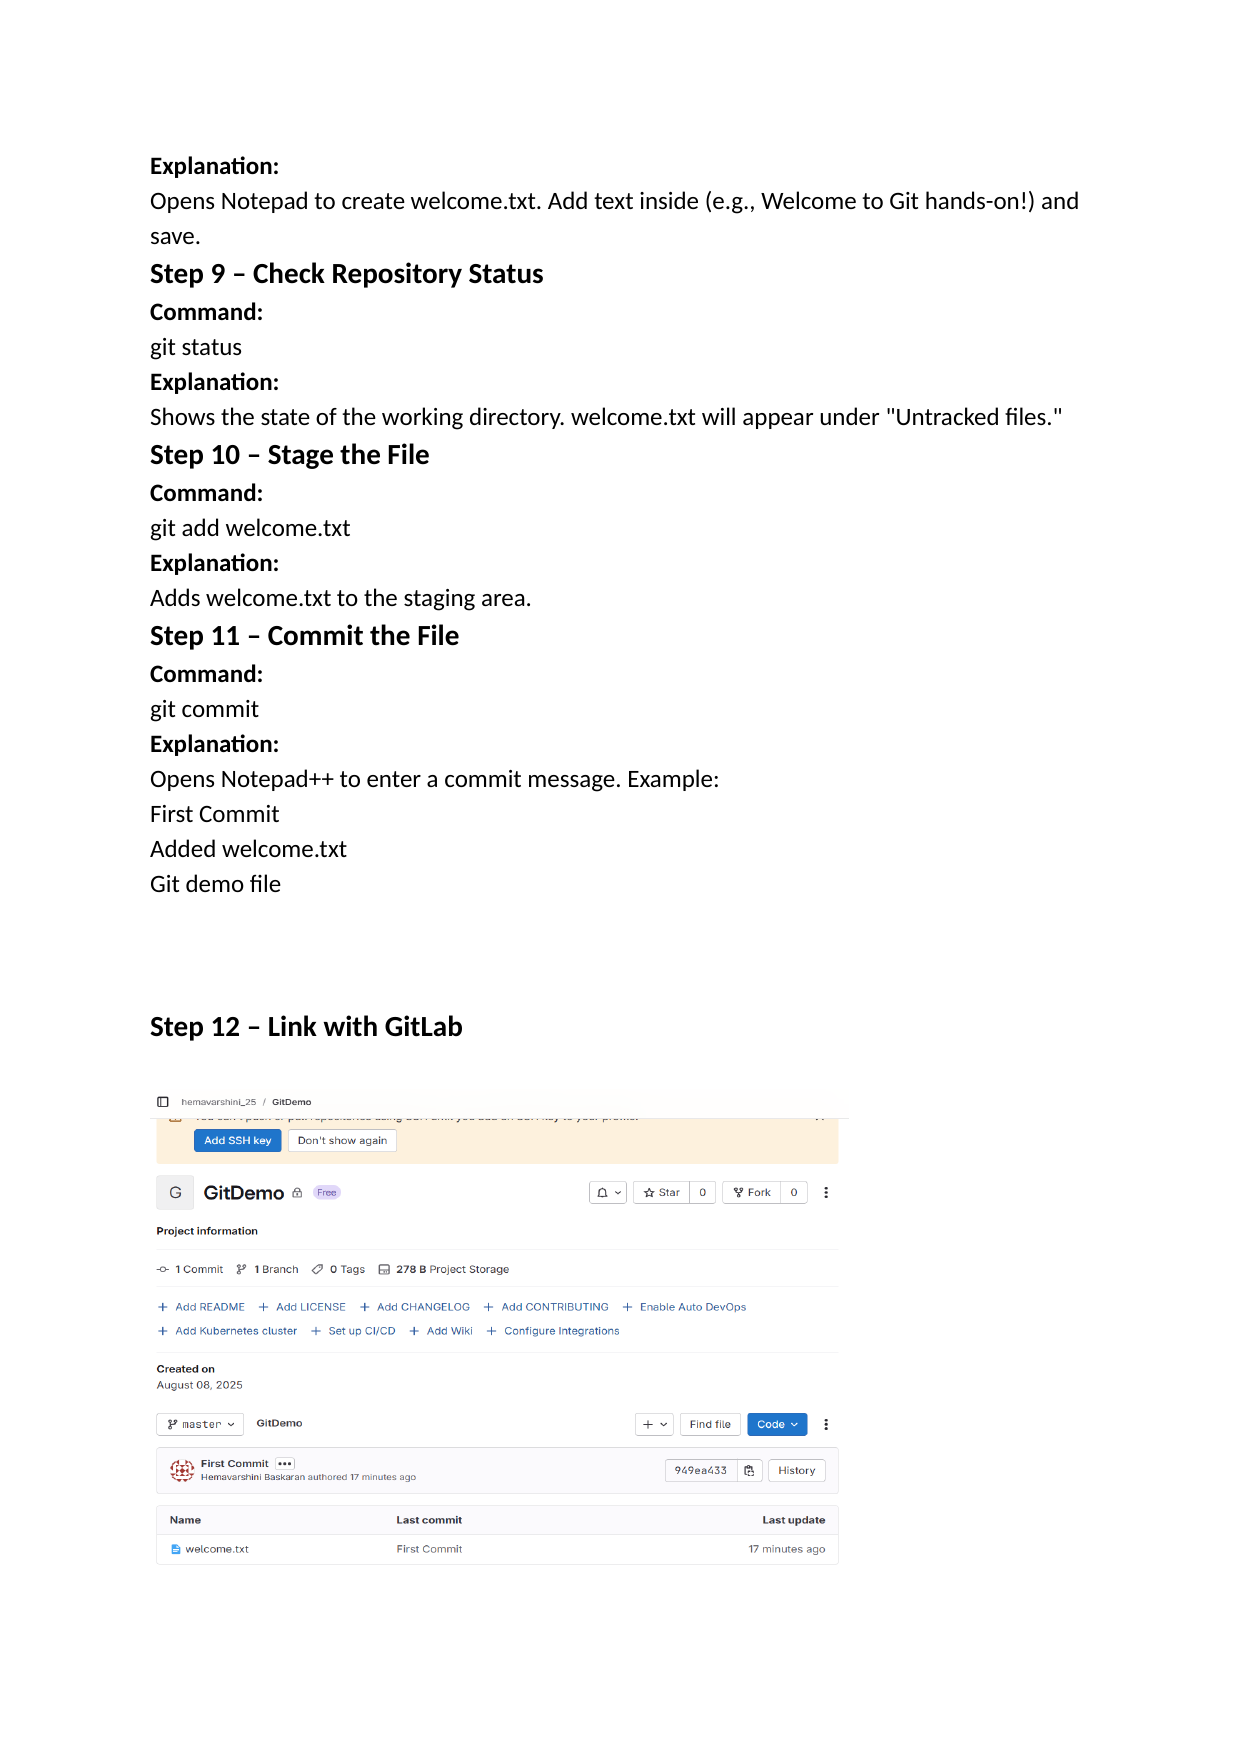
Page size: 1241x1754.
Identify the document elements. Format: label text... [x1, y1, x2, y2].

text Explanation: Opens Notepad++ to enter a commit message. Example: [150, 728, 1090, 793]
text Command: [150, 477, 1090, 507]
text Step 12 – Link with GitLab [150, 1008, 1090, 1043]
text Command: [150, 296, 1090, 326]
text Step 10 – Stage the File [150, 436, 1090, 472]
text git commit [150, 693, 1090, 723]
text First Commit [150, 798, 1090, 828]
picture [150, 1089, 849, 1586]
text Step 9 – Check Repository Status [150, 255, 1090, 291]
text Explanation: Opens Notepad to create welcome.txt. Add text inside (e.g., Welcome to Git hands-on!) and save. [150, 150, 1090, 251]
text Explanation: Shows the state of the working directory. welcome.txt will appear under "Untracked files." [150, 366, 1090, 431]
text git status [150, 331, 1090, 361]
text git add welcome.txt [150, 512, 1090, 542]
text Command: [150, 658, 1090, 688]
text Explanation: Adds welcome.txt to the staging area. [150, 547, 1090, 612]
text Added welcome.txt [150, 833, 1090, 863]
text Git demo file [150, 868, 1090, 898]
text Step 11 – Commit the File [150, 617, 1090, 652]
